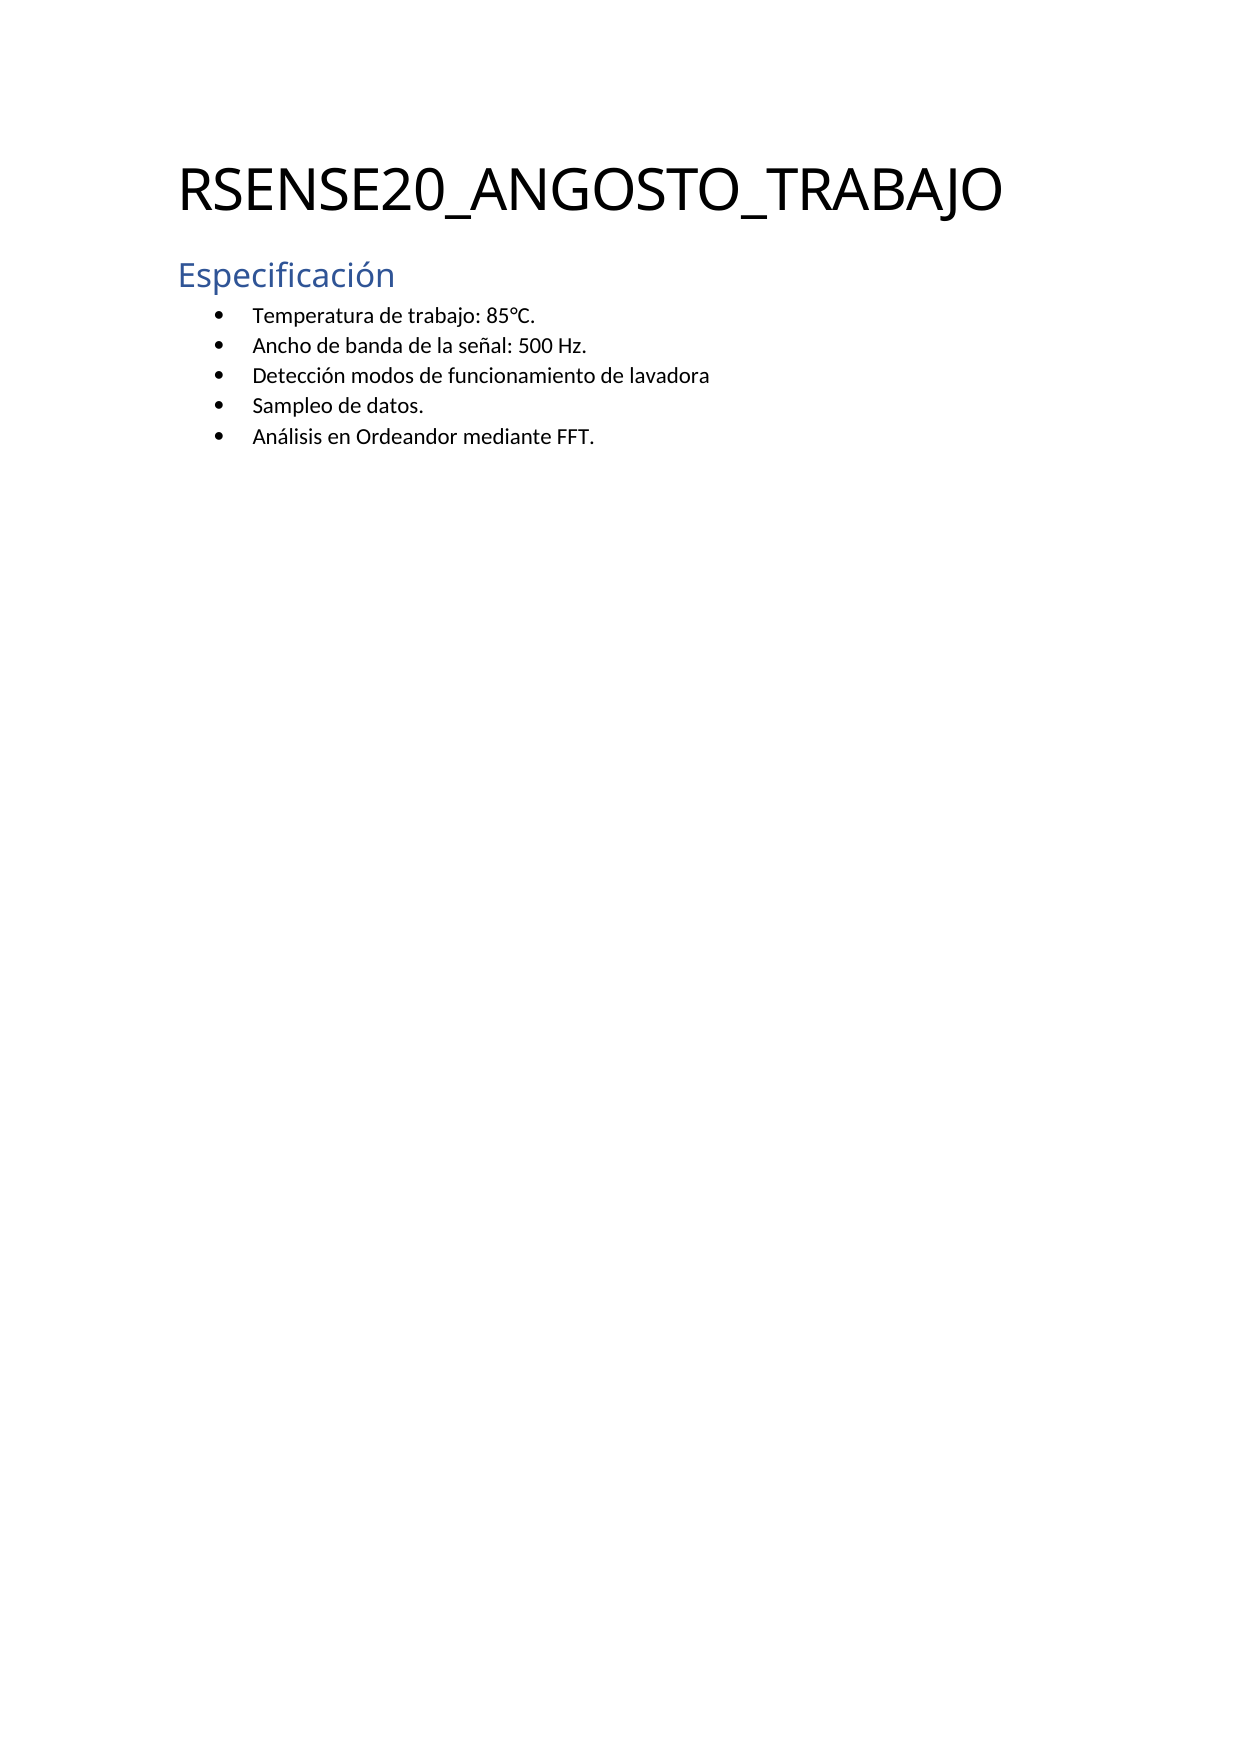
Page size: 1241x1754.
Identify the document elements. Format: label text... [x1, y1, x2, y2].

list Sampleo de datos. [215, 392, 1063, 420]
subtitle Especificación [177, 252, 1063, 297]
list Análisis en Ordeandor mediante FFT. [215, 422, 1063, 450]
title RSENSE20_ANGOSTO_TRABAJO [177, 148, 1063, 227]
list Detección modos de funcionamiento de lavadora [215, 361, 1063, 389]
list Ancho de banda de la señal: 500 Hz. [215, 331, 1063, 359]
list Temperatura de trabajo: 85°C. [215, 301, 1063, 329]
